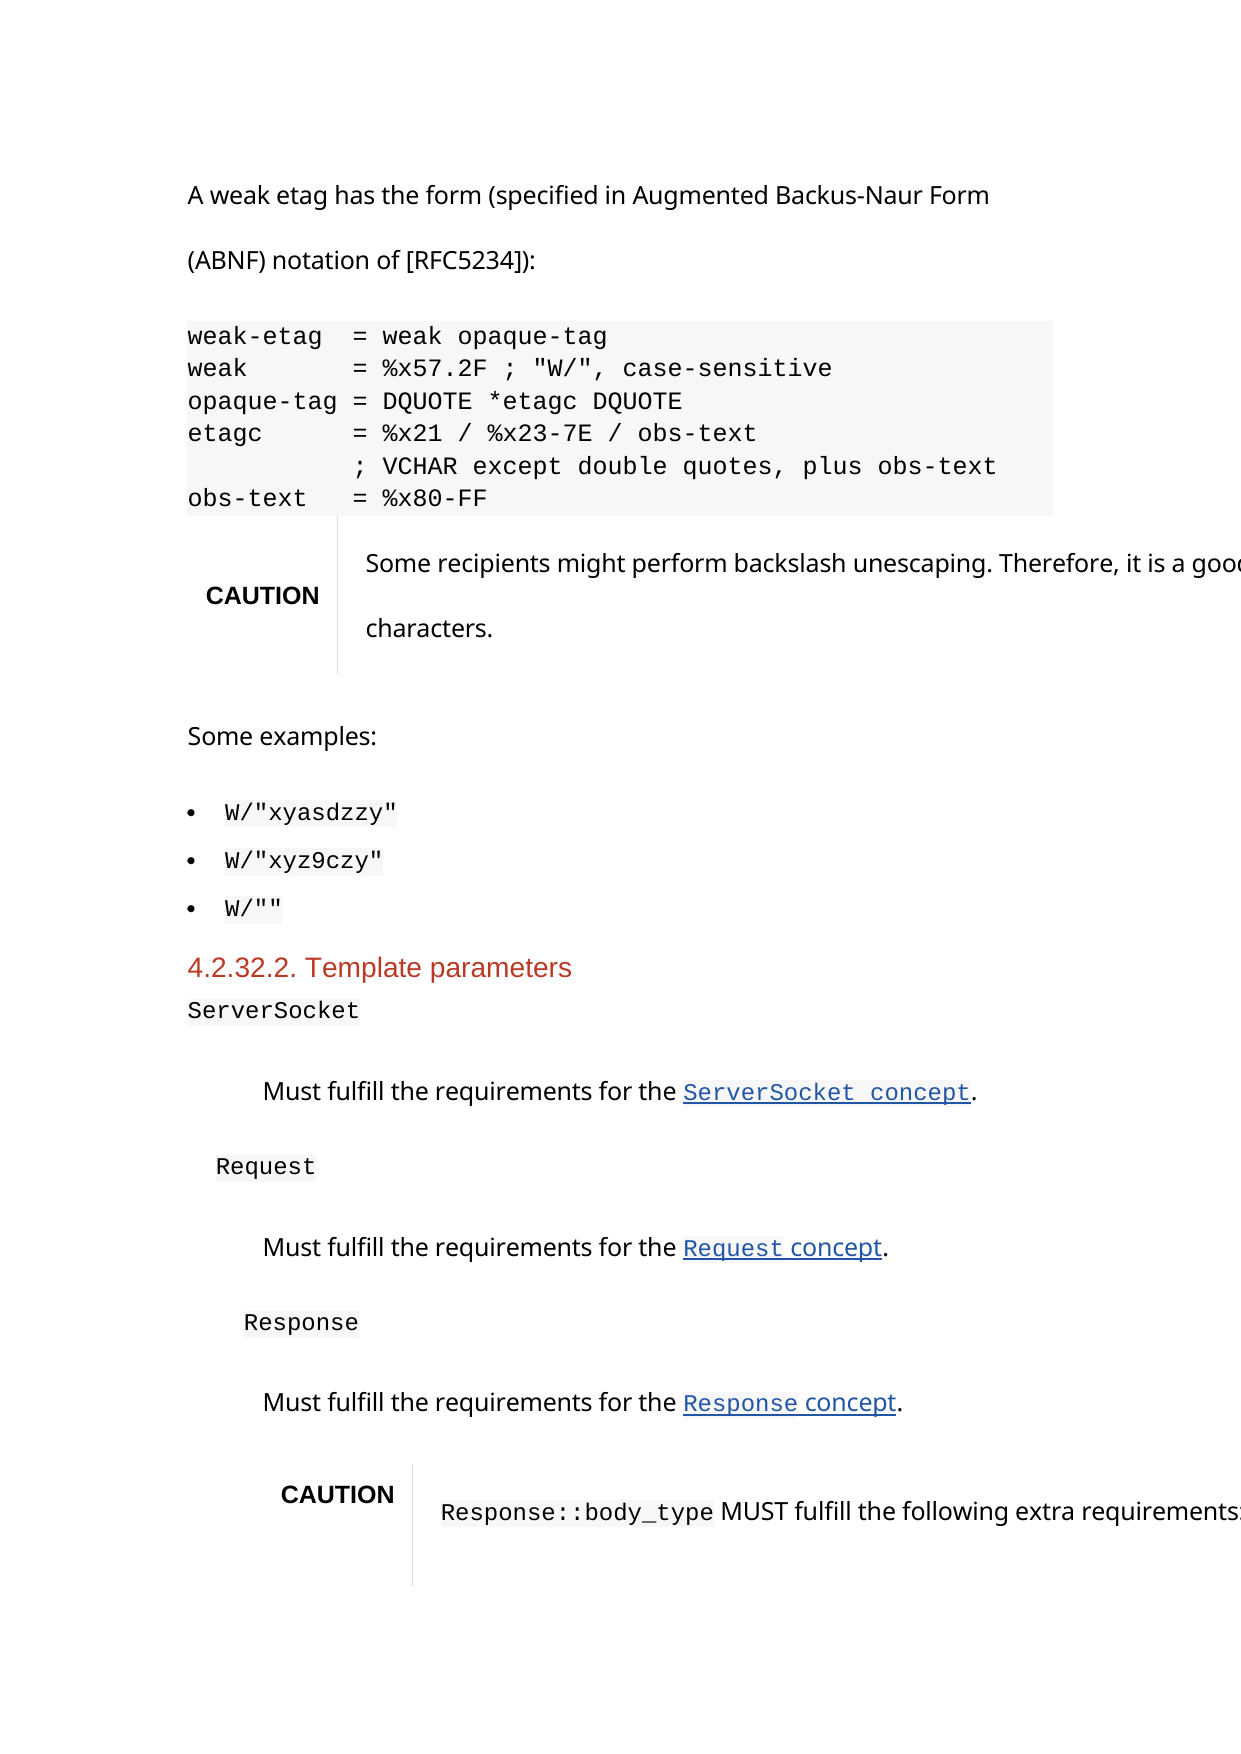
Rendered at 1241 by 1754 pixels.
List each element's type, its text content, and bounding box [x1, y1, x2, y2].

text Some examples: [187, 703, 1053, 768]
text weak = %x57.2F ; "W/", case-sensitive [187, 354, 1053, 386]
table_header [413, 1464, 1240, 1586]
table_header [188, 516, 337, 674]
text A weak etag has the form (specified in Augmented Backus-Naur Form (ABNF) notation of [RFC5234]): [187, 162, 1053, 292]
text Request [216, 1152, 1053, 1185]
text ; VCHAR except double quotes, plus obs-text [187, 451, 1053, 484]
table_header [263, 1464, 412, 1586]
text ServerSocket [187, 996, 1053, 1029]
text obs-text = %x80-FF [187, 484, 1053, 516]
text Must fulfill the requirements for the Response concept. [262, 1370, 1053, 1435]
list W/"" [187, 894, 1053, 926]
text 4.2.32.2. Template parameters [187, 951, 1053, 984]
list W/"xyasdzzy" [187, 798, 1053, 830]
text opaque-tag = DQUOTE *etagc DQUOTE [187, 386, 1053, 419]
text etagc = %x21 / %x23-7E / obs-text [187, 419, 1053, 451]
list W/"xyz9czy" [187, 846, 1053, 878]
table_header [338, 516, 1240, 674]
text Must fulfill the requirements for the ServerSocket concept. [262, 1058, 1053, 1123]
text Must fulfill the requirements for the Request concept. [262, 1214, 1053, 1279]
text weak-etag = weak opaque-tag [187, 321, 1053, 354]
text Response [244, 1308, 1053, 1341]
